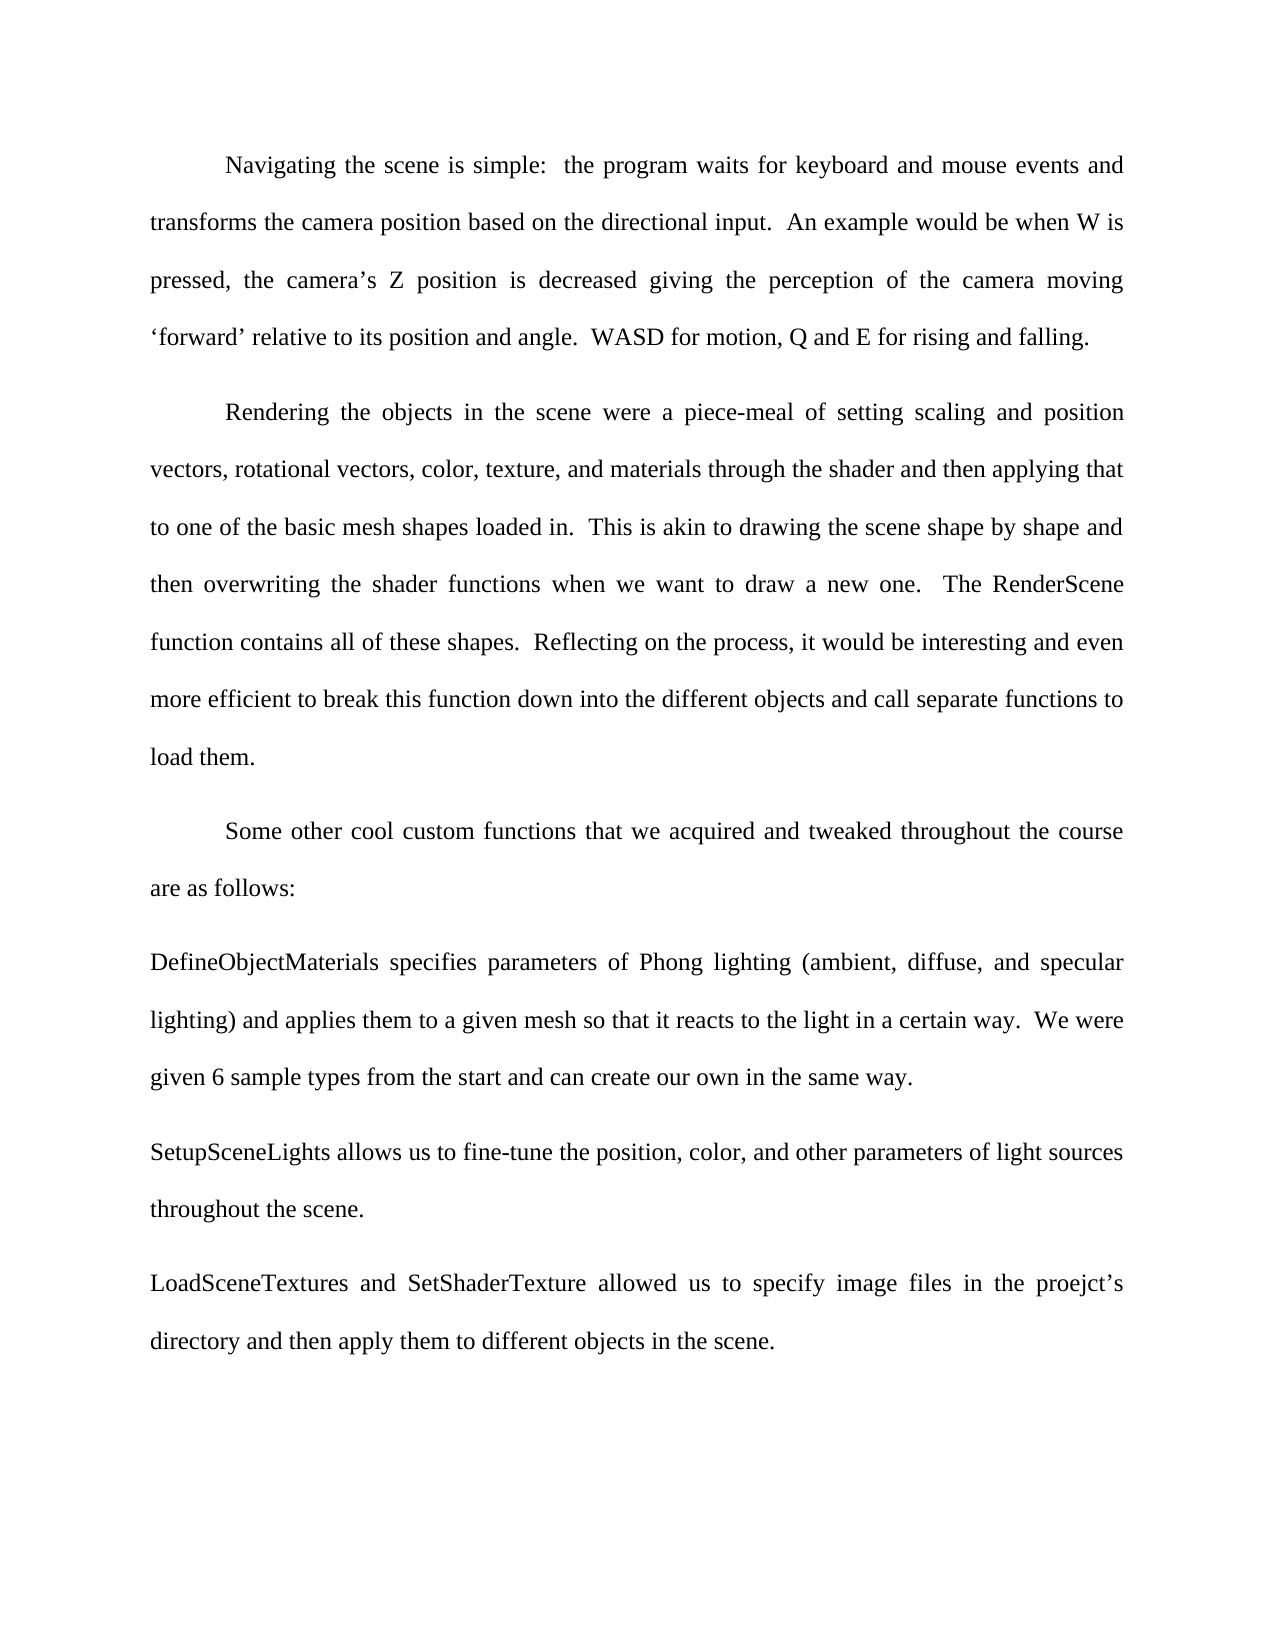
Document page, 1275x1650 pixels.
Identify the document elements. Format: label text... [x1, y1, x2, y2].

text Rendering the objects in the scene were a piece-meal of setting scaling and position vectors, rotational vectors, color, texture, and materials through the shader and then applying that to one of the basic mesh shapes loaded in. This is akin to drawing the scene shape by shape and then overwriting the shader functions when we want to draw a new one. The RenderScene function contains all of these shapes. Reflecting on the process, it would be interesting and even more efficient to break this function down into the different objects and call separate functions to load them. [150, 397, 1125, 770]
text Some other cool custom functions that we acquired and tweaked throughout the course are as follows: [150, 816, 1125, 902]
text LoadSceneTextures and SetShaderTexture allowed us to specify image files in the proejct’s directory and then apply them to different objects in the scene. [150, 1268, 1125, 1354]
text Navigating the scene is simple: the program waits for keyboard and mouse events and transforms the camera position based on the directional input. An example would be when W is pressed, the camera’s Z position is decreased giving the perception of the camera moving ‘forward’ relative to its position and angle. WASD for motion, Q and E for rising and falling. [150, 150, 1125, 351]
text DefineObjectMaterials specifies parameters of Phong lighting (ambient, diffuse, and specular lighting) and applies them to a given mesh so that it reacts to the light in a certain way. We were given 6 sample types from the start and can create our own in the same way. [150, 947, 1125, 1091]
text SetupSceneLights allows us to fine-tune the position, color, and other parameters of light sources throughout the scene. [150, 1137, 1125, 1223]
